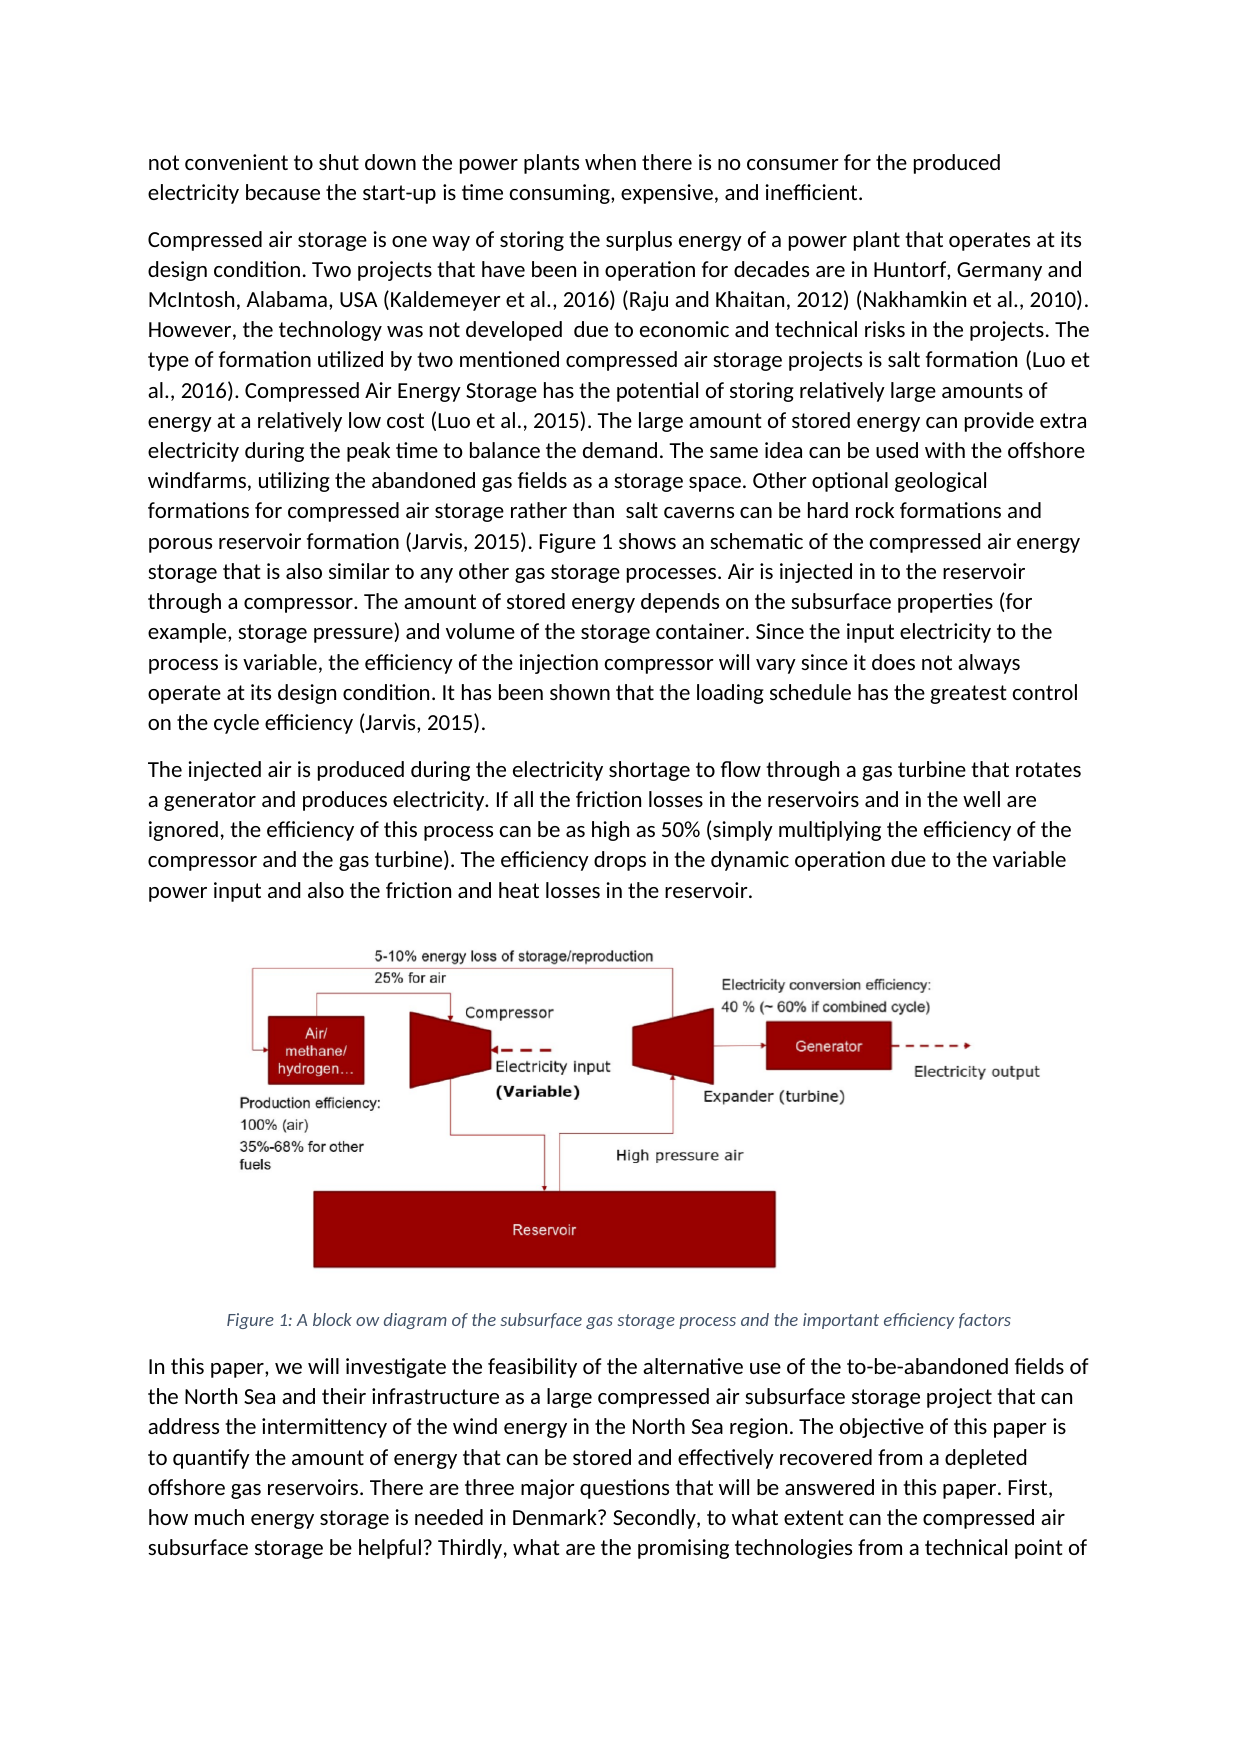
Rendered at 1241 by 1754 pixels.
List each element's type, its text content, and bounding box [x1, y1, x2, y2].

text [148, 148, 1093, 206]
picture [191, 922, 1050, 1290]
text The injected air is produced during the electricity shortage to flow through a gas turbine that rotates a generator and produces electricity. If all the friction losses in the reservoirs and in the well are ignored, the efficiency of this process can be as high as 50% (simply multiplying the efficiency of the compressor and the gas turbine). The efficiency drops in the dynamic operation due to the variable power input and also the friction and heat losses in the reservoir. [148, 755, 1093, 904]
text Figure 1: A block ow diagram of the subsurface gas storage process and the important efficiency factors [148, 1308, 1093, 1331]
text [148, 1352, 1093, 1561]
text Compressed air storage is one way of storing the surplus energy of a power plant that operates at its design condition. Two projects that have been in operation for decades are in Huntorf, Germany and McIntosh, Alabama, USA (Kaldemeyer et al., 2016) (Raju and Khaitan, 2012) (Nakhamkin et al., 2010). However, the technology was not developed due to economic and technical risks in the projects. The type of formation utilized by two mentioned compressed air storage projects is salt formation (Luo et al., 2016). Compressed Air Energy Storage has the potential of storing relatively large amounts of energy at a relatively low cost (Luo et al., 2015). The large amount of stored energy can provide extra electricity during the peak time to balance the demand. The same idea can be used with the offshore windfarms, utilizing the abandoned gas fields as a storage space. Other optional geological formations for compressed air storage rather than salt caverns can be hard rock formations and porous reservoir formation (Jarvis, 2015). Figure 1 shows an schematic of the compressed air energy storage that is also similar to any other gas storage processes. Air is injected in to the reservoir through a compressor. The amount of stored energy depends on the subsurface properties (for example, storage pressure) and volume of the storage container. Since the input electricity to the process is variable, the efficiency of the injection compressor will vary since it does not always operate at its design condition. It has been shown that the loading schedule has the greatest control on the cycle efficiency (Jarvis, 2015). [148, 225, 1093, 736]
